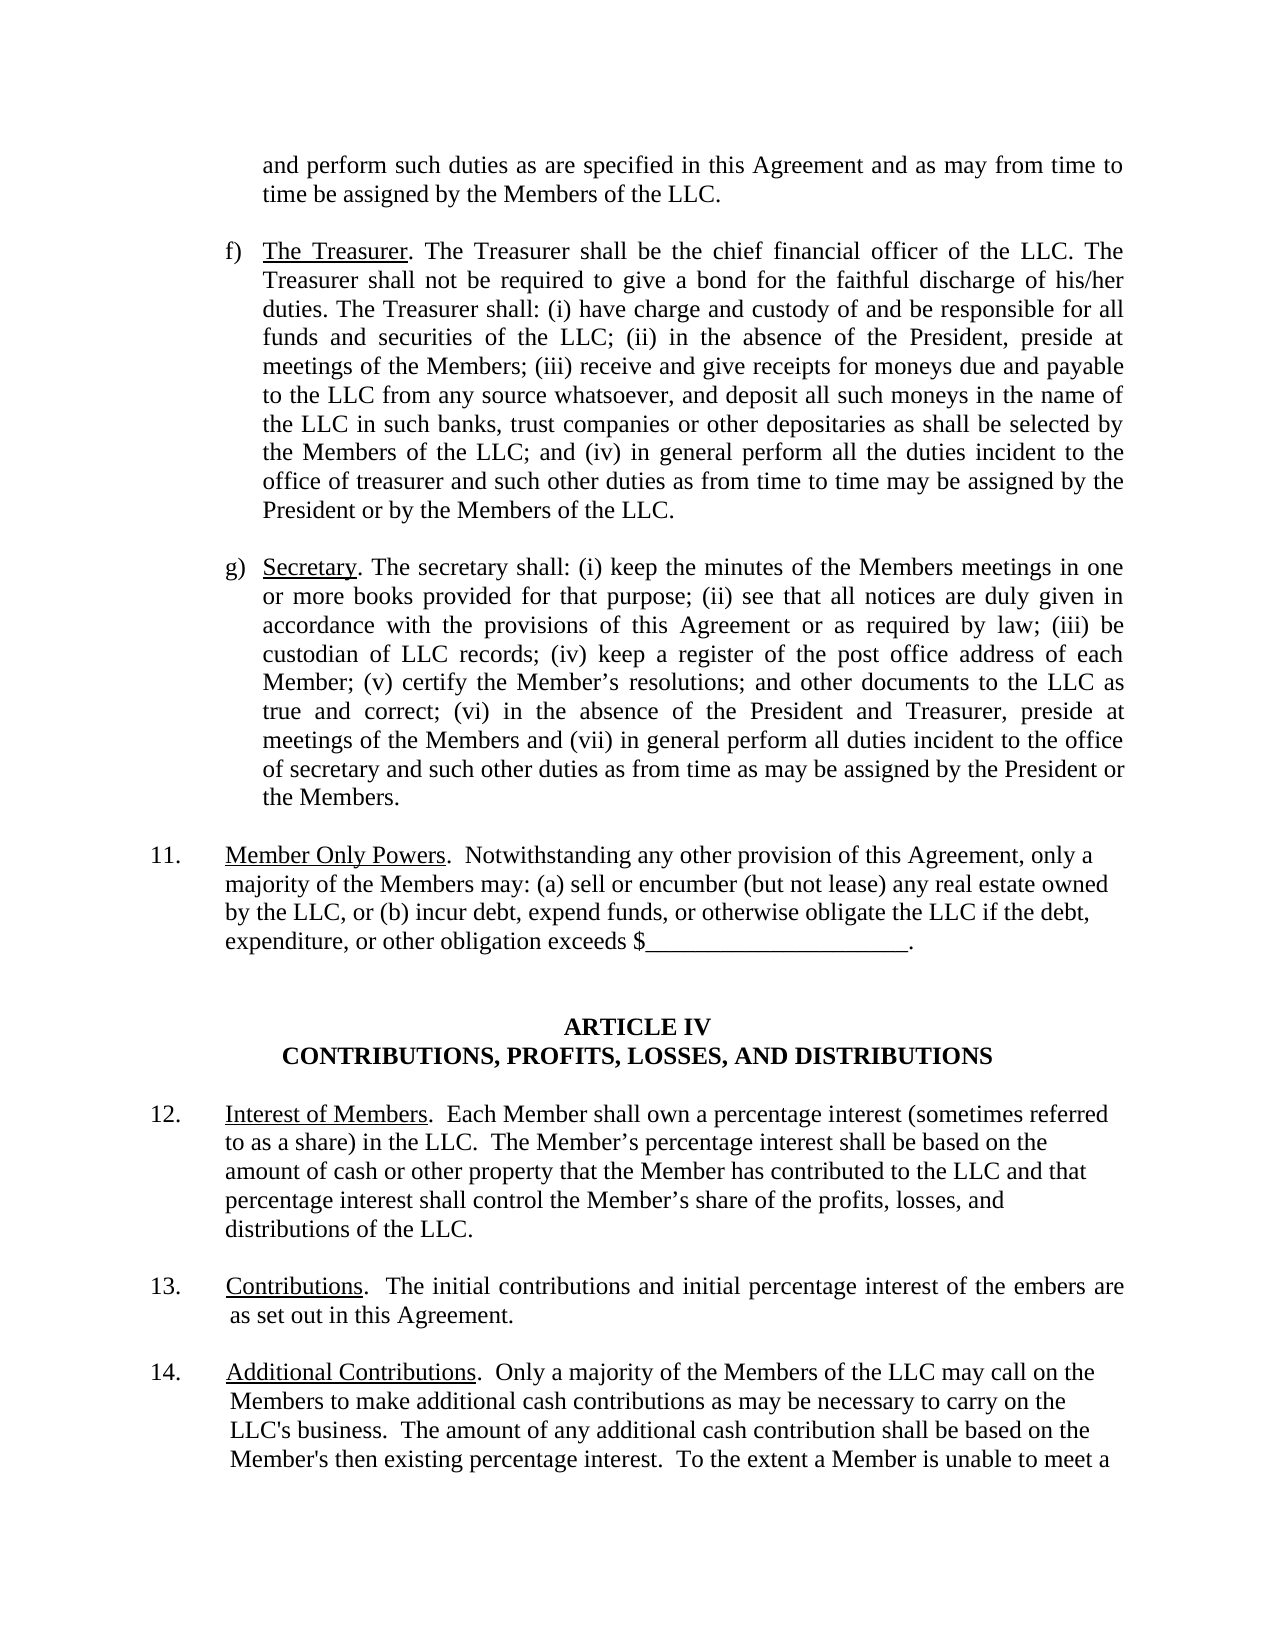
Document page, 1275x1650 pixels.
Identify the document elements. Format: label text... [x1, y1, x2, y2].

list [225, 150, 1125, 207]
list The Treasurer. The Treasurer shall be the chief financial officer of the LLC. The Treasurer shall not be required to give a bond for the faithful discharge of his/her duties. The Treasurer shall: (i) have charge and custody of and be responsible for all funds and securities of the LLC; (ii) in the absence of the President, preside at meetings of the Members; (iii) receive and give receipts for moneys due and payable to the LLC from any source whatsoever, and deposit all such moneys in the name of the LLC in such banks, trust companies or other depositaries as shall be selected by the Members of the LLC; and (iv) in general perform all the duties incident to the office of treasurer and such other duties as from time to time may be assigned by the President or by the Members of the LLC. [225, 236, 1125, 524]
text CONTRIBUTIONS, PROFITS, LOSSES, AND DISTRIBUTIONS [150, 1041, 1125, 1070]
list Contributions. The initial contributions and initial percentage interest of the embers are as set out in this Agreement. [150, 1271, 1125, 1329]
text ARTICLE IV [150, 1012, 1125, 1041]
text 12. Interest of Members. Each Member shall own a percentage interest (sometimes referred to as a share) in the LLC. The Member’s percentage interest shall be based on the amount of cash or other property that the Member has contributed to the LLC and that percentage interest shall control the Member’s share of the profits, losses, and distributions of the LLC. [150, 1099, 1125, 1242]
list Secretary. The secretary shall: (i) keep the minutes of the Members meetings in one or more books provided for that purpose; (ii) see that all notices are duly given in accordance with the provisions of this Agreement or as required by law; (iii) be custodian of LLC records; (iv) keep a register of the post office address of each Member; (v) certify the Member’s resolutions; and other documents to the LLC as true and correct; (vi) in the absence of the President and Treasurer, preside at meetings of the Members and (vii) in general perform all duties incident to the office of secretary and such other duties as from time as may be assigned by the President or the Members. [225, 552, 1125, 811]
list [150, 1357, 1125, 1472]
list Member Only Powers. Notwithstanding any other provision of this Agreement, only a majority of the Members may: (a) sell or encumber (but not lease) any real estate owned by the LLC, or (b) incur debt, expend funds, or otherwise obligate the LLC if the debt, expenditure, or other obligation exceeds $_____________________. [150, 840, 1125, 955]
